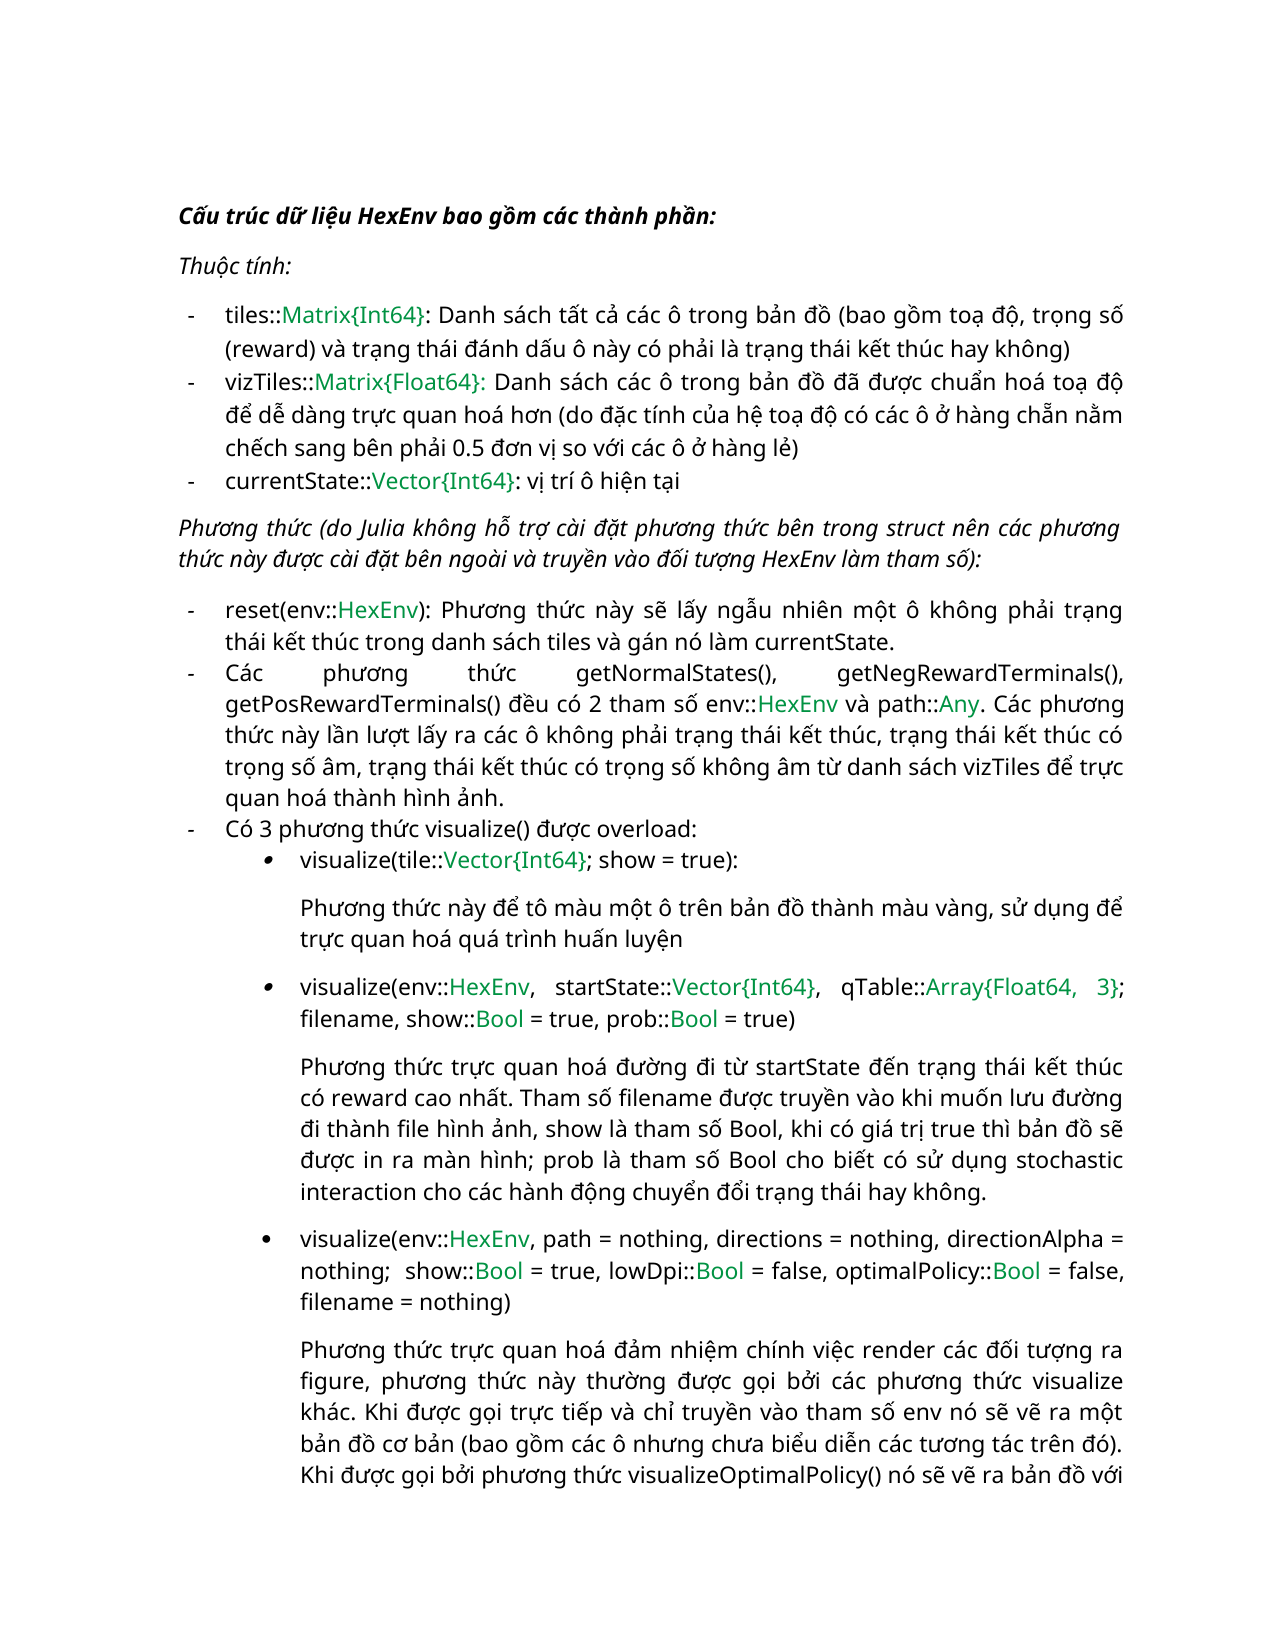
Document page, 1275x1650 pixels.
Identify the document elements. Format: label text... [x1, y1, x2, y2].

list vizTiles::Matrix{Float64}: Danh sách các ô trong bản đồ đã được chuẩn hoá toạ độ để dễ dàng trực quan hoá hơn (do đặc tính của hệ toạ độ có các ô ở hàng chẵn nằm chếch sang bên phải 0.5 đơn vị so với các ô ở hàng lẻ) [187, 366, 1125, 463]
list Phương thức (do Julia không hỗ trợ cài đặt phương thức bên trong struct nên các phương thức này được cài đặt bên ngoài và truyền vào đối tượng HexEnv làm tham số): [178, 512, 1125, 574]
list visualize(tile::Vector{Int64}; show = true): [262, 844, 1125, 876]
list visualize(env::HexEnv, path = nothing, directions = nothing, directionAlpha = nothing; show::Bool = true, lowDpi::Bool = false, optimalPolicy::Bool = false, filename = nothing) [262, 1223, 1125, 1317]
list visualize(env::HexEnv, startState::Vector{Int64}, qTable::Array{Float64, 3}; filename, show::Bool = true, prob::Bool = true) [262, 971, 1125, 1034]
list Có 3 phương thức visualize() được overload: [187, 813, 1125, 844]
text Cấu trúc dữ liệu HexEnv bao gồm các thành phần: [178, 200, 1125, 231]
list Các phương thức getNormalStates(), getNegRewardTerminals(), getPosRewardTerminals() đều có 2 tham số env::HexEnv và path::Any. Các phương thức này lần lượt lấy ra các ô không phải trạng thái kết thúc, trạng thái kết thúc có trọng số âm, trạng thái kết thúc có trọng số không âm từ danh sách vizTiles để trực quan hoá thành hình ảnh. [187, 657, 1125, 813]
text Phương thức trực quan hoá đường đi từ startState đến trạng thái kết thúc có reward cao nhất. Tham số filename được truyền vào khi muốn lưu đường đi thành file hình ảnh, show là tham số Bool, khi có giá trị true thì bản đồ sẽ được in ra màn hình; prob là tham số Bool cho biết có sử dụng stochastic interaction cho các hành động chuyển đổi trạng thái hay không. [300, 1051, 1125, 1207]
list tiles::Matrix{Int64}: Danh sách tất cả các ô trong bản đồ (bao gồm toạ độ, trọng số (reward) và trạng thái đánh dấu ô này có phải là trạng thái kết thúc hay không) [187, 299, 1125, 364]
list currentState::Vector{Int64}: vị trí ô hiện tại [187, 465, 1125, 496]
list reset(env::HexEnv): Phương thức này sẽ lấy ngẫu nhiên một ô không phải trạng thái kết thúc trong danh sách tiles và gán nó làm currentState. [187, 594, 1125, 657]
text Thuộc tính: [178, 249, 1125, 281]
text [300, 1334, 1125, 1490]
text Phương thức này để tô màu một ô trên bản đồ thành màu vàng, sử dụng để trực quan hoá quá trình huấn luyện [300, 892, 1125, 955]
